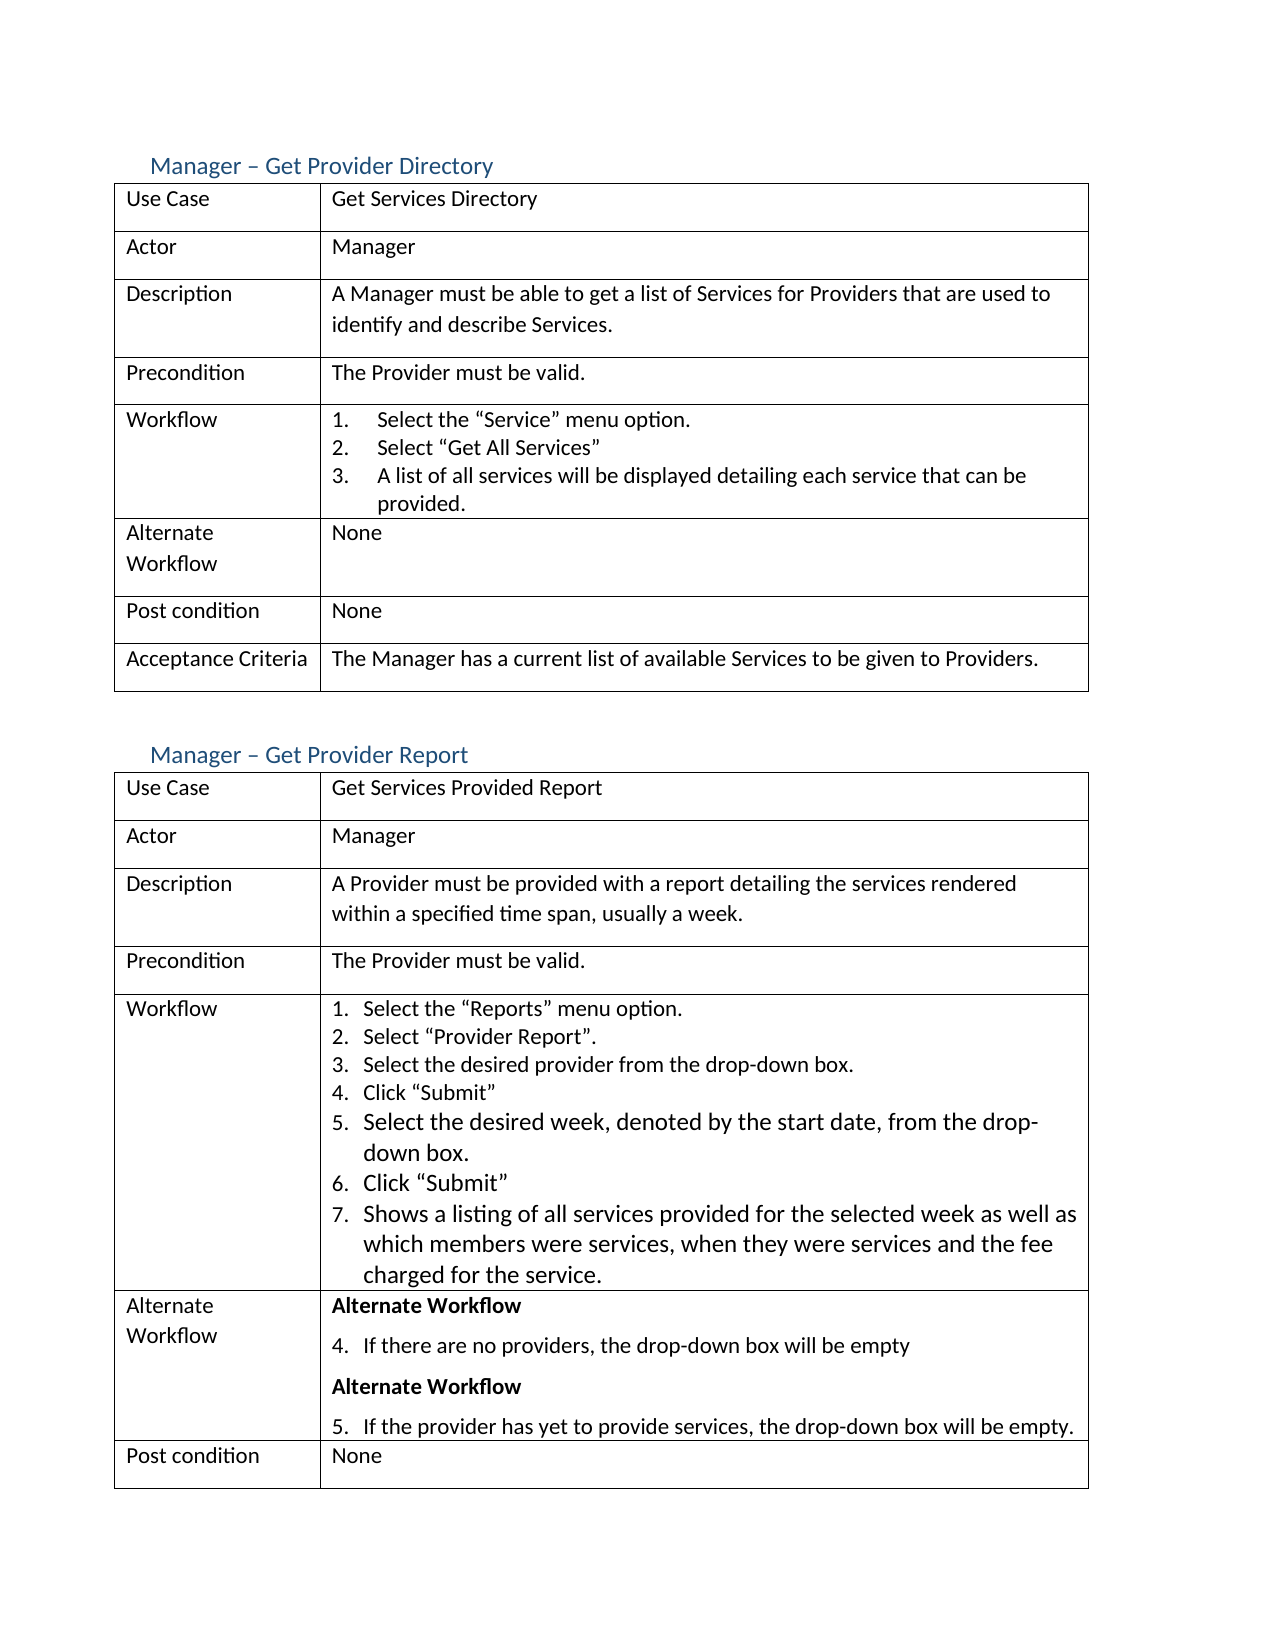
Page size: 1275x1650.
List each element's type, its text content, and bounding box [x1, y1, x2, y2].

table_cell Post condition [115, 597, 320, 643]
table_cell Workflow [115, 405, 320, 517]
table_cell Acceptance Criteria [115, 644, 320, 691]
table_cell Select the “Reports” menu option. Select “Provider Report”. Select the desired provider from the drop-down box. Click “Submit” Select the desired week, denoted by the start date, from the drop-down box. Click “Submit” Shows a listing of all services provided for the selected week as well as which members were services, when they were services and the fee charged for the service. [321, 995, 1088, 1290]
table_cell The Provider must be valid. [321, 947, 1088, 993]
table_cell None [321, 1441, 1088, 1488]
table_cell None [321, 597, 1088, 643]
table_cell Precondition [115, 358, 320, 404]
table_cell The Provider must be valid. [321, 358, 1088, 404]
table_cell Actor [115, 232, 320, 278]
table_cell Precondition [115, 947, 320, 993]
table_header Use Case [115, 184, 320, 231]
table_cell Manager [321, 232, 1088, 278]
table_cell Post condition [115, 1441, 320, 1488]
table_cell Alternate Workflow [115, 1291, 320, 1440]
table_header Get Services Provided Report [321, 773, 1088, 820]
table_cell Description [115, 280, 320, 357]
table_cell The Manager has a current list of available Services to be given to Providers. [321, 644, 1088, 691]
table_header Get Services Directory [321, 184, 1088, 231]
table_cell Actor [115, 821, 320, 868]
table_cell Manager [321, 821, 1088, 868]
subtitle Manager – Get Provider Report [150, 739, 1125, 769]
table_cell A Manager must be able to get a list of Services for Providers that are used to identify and describe Services. [321, 280, 1088, 357]
table_header Use Case [115, 773, 320, 820]
table_cell Alternate Workflow [115, 519, 320, 596]
table_cell Alternate Workflow If there are no providers, the drop-down box will be empty Alternate Workflow If the provider has yet to provide services, the drop-down box will be empty. [321, 1291, 1088, 1440]
subtitle Manager – Get Provider Directory [150, 150, 1125, 181]
table_cell Select the “Service” menu option. Select “Get All Services” A list of all services will be displayed detailing each service that can be provided. [321, 405, 1088, 517]
table_cell None [321, 519, 1088, 596]
table_cell Description [115, 869, 320, 946]
table_cell A Provider must be provided with a report detailing the services rendered within a specified time span, usually a week. [321, 869, 1088, 946]
table_cell Workflow [115, 995, 320, 1290]
